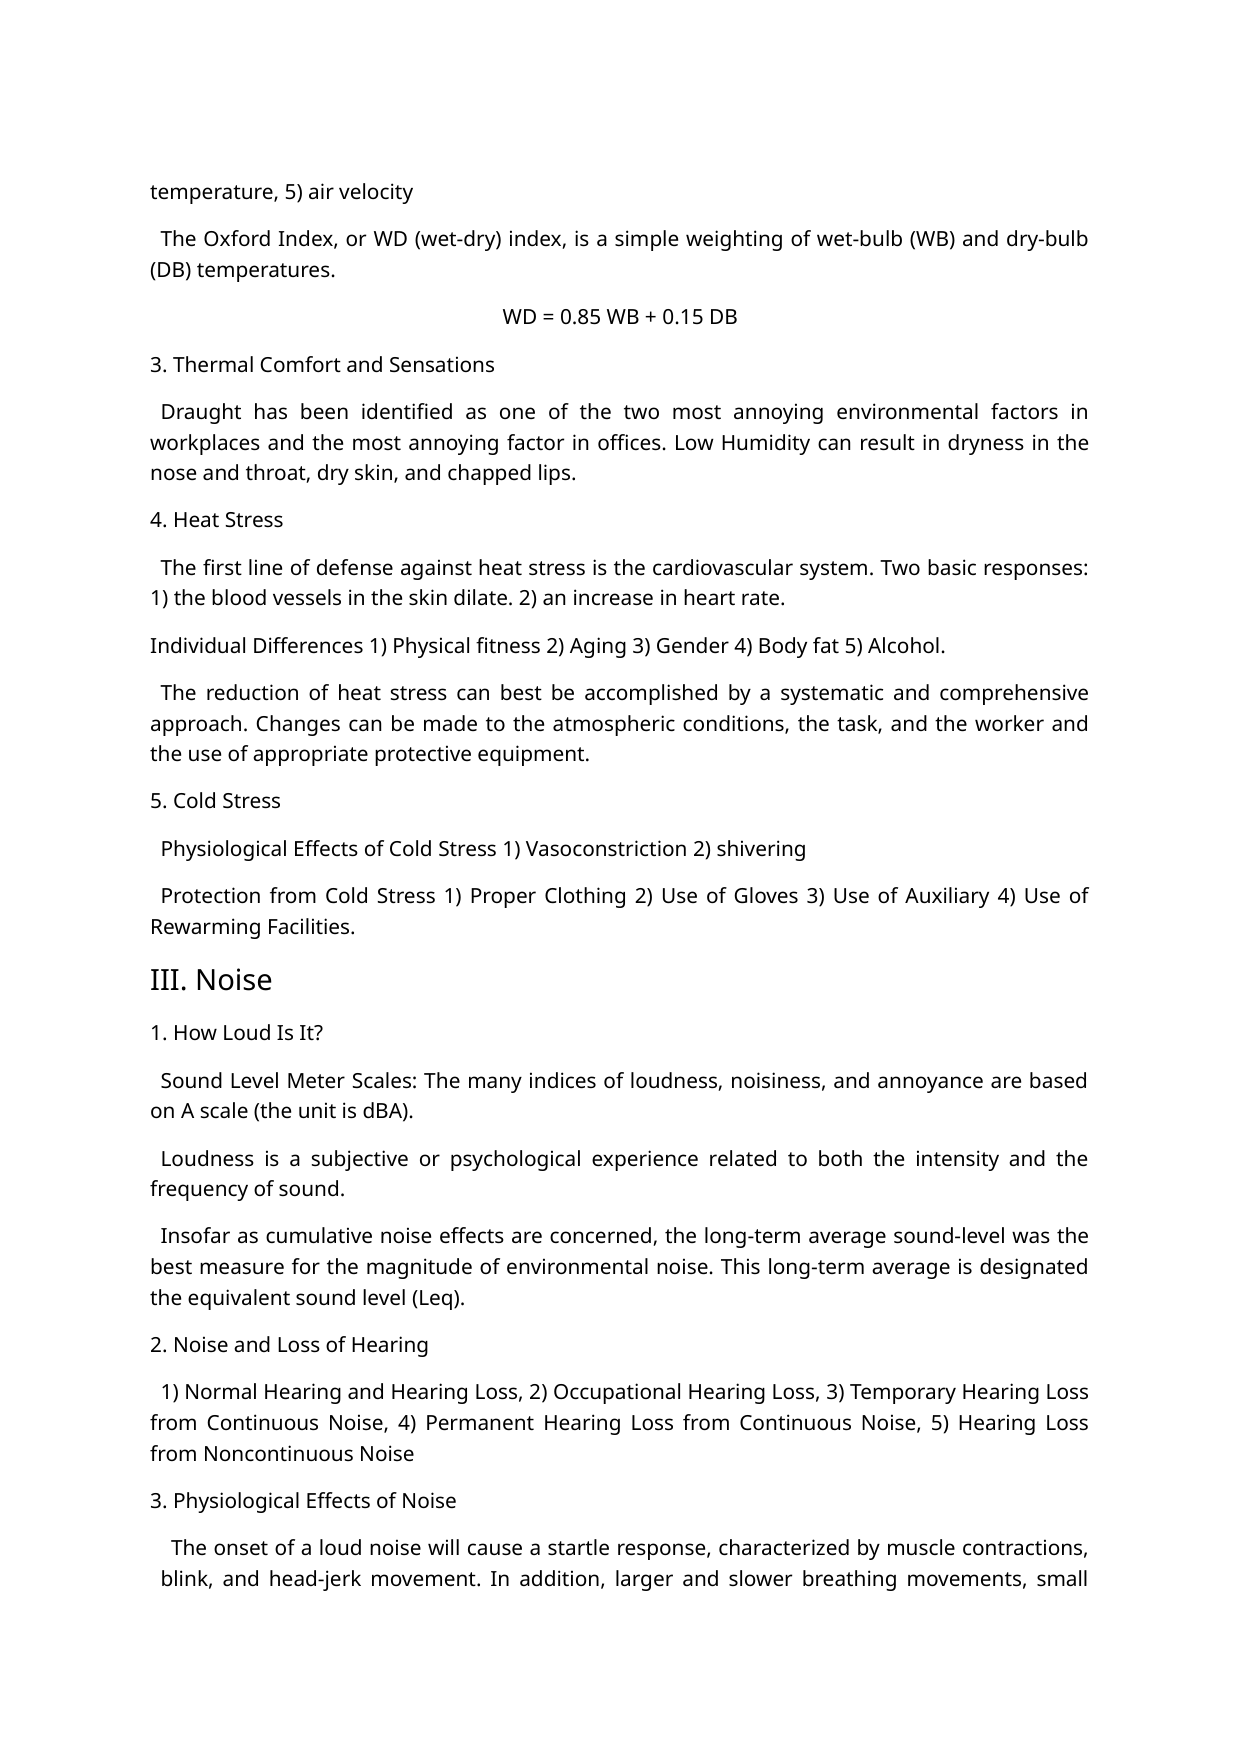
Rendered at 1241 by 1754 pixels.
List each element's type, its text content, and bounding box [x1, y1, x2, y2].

text Draught has been identified as one of the two most annoying environmental factors in workplaces and the most annoying factor in offices. Low Humidity can result in dryness in the nose and throat, dry skin, and chapped lips. [150, 397, 1090, 487]
text The first line of defense against heat stress is the cardiovascular system. Two basic responses: 1) the blood vessels in the skin dilate. 2) an increase in heart rate. [150, 553, 1090, 612]
text 5. Cold Stress [150, 787, 1090, 815]
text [150, 177, 1090, 206]
text 2. Noise and Loss of Hearing [150, 1330, 1090, 1359]
text 4. Heat Stress [150, 506, 1090, 534]
text Individual Differences 1) Physical fitness 2) Aging 3) Gender 4) Body fat 5) Alcohol. [150, 631, 1090, 659]
text 1) Normal Hearing and Hearing Loss, 2) Occupational Hearing Loss, 3) Temporary Hearing Loss from Continuous Noise, 4) Permanent Hearing Loss from Continuous Noise, 5) Hearing Loss from Noncontinuous Noise [150, 1377, 1090, 1467]
text The Oxford Index, or WD (wet-dry) index, is a simple weighting of wet-bulb (WB) and dry-bulb (DB) temperatures. [150, 224, 1090, 283]
text Protection from Cold Stress 1) Proper Clothing 2) Use of Gloves 3) Use of Auxiliary 4) Use of Rewarming Facilities. [150, 881, 1090, 940]
text III. Noise [150, 959, 1090, 999]
text Physiological Effects of Cold Stress 1) Vasoconstriction 2) shivering [150, 834, 1090, 862]
text 3. Physiological Effects of Noise [150, 1486, 1090, 1514]
text Loudness is a subjective or psychological experience related to both the intensity and the frequency of sound. [150, 1144, 1090, 1203]
text The reduction of heat stress can best be accomplished by a systematic and comprehensive approach. Changes can be made to the atmospheric conditions, the task, and the worker and the use of appropriate protective equipment. [150, 678, 1090, 768]
text Insofar as cumulative noise effects are concerned, the long-term average sound-level was the best measure for the magnitude of environmental noise. This long-term average is designated the equivalent sound level (Leq). [150, 1222, 1090, 1311]
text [160, 1533, 1090, 1592]
text WD = 0.85 WB + 0.15 DB [150, 302, 1090, 331]
text 3. Thermal Comfort and Sensations [150, 350, 1090, 378]
text Sound Level Meter Scales: The many indices of loudness, noisiness, and annoyance are based on A scale (the unit is dBA). [150, 1066, 1090, 1125]
text 1. How Loud Is It? [150, 1018, 1090, 1047]
